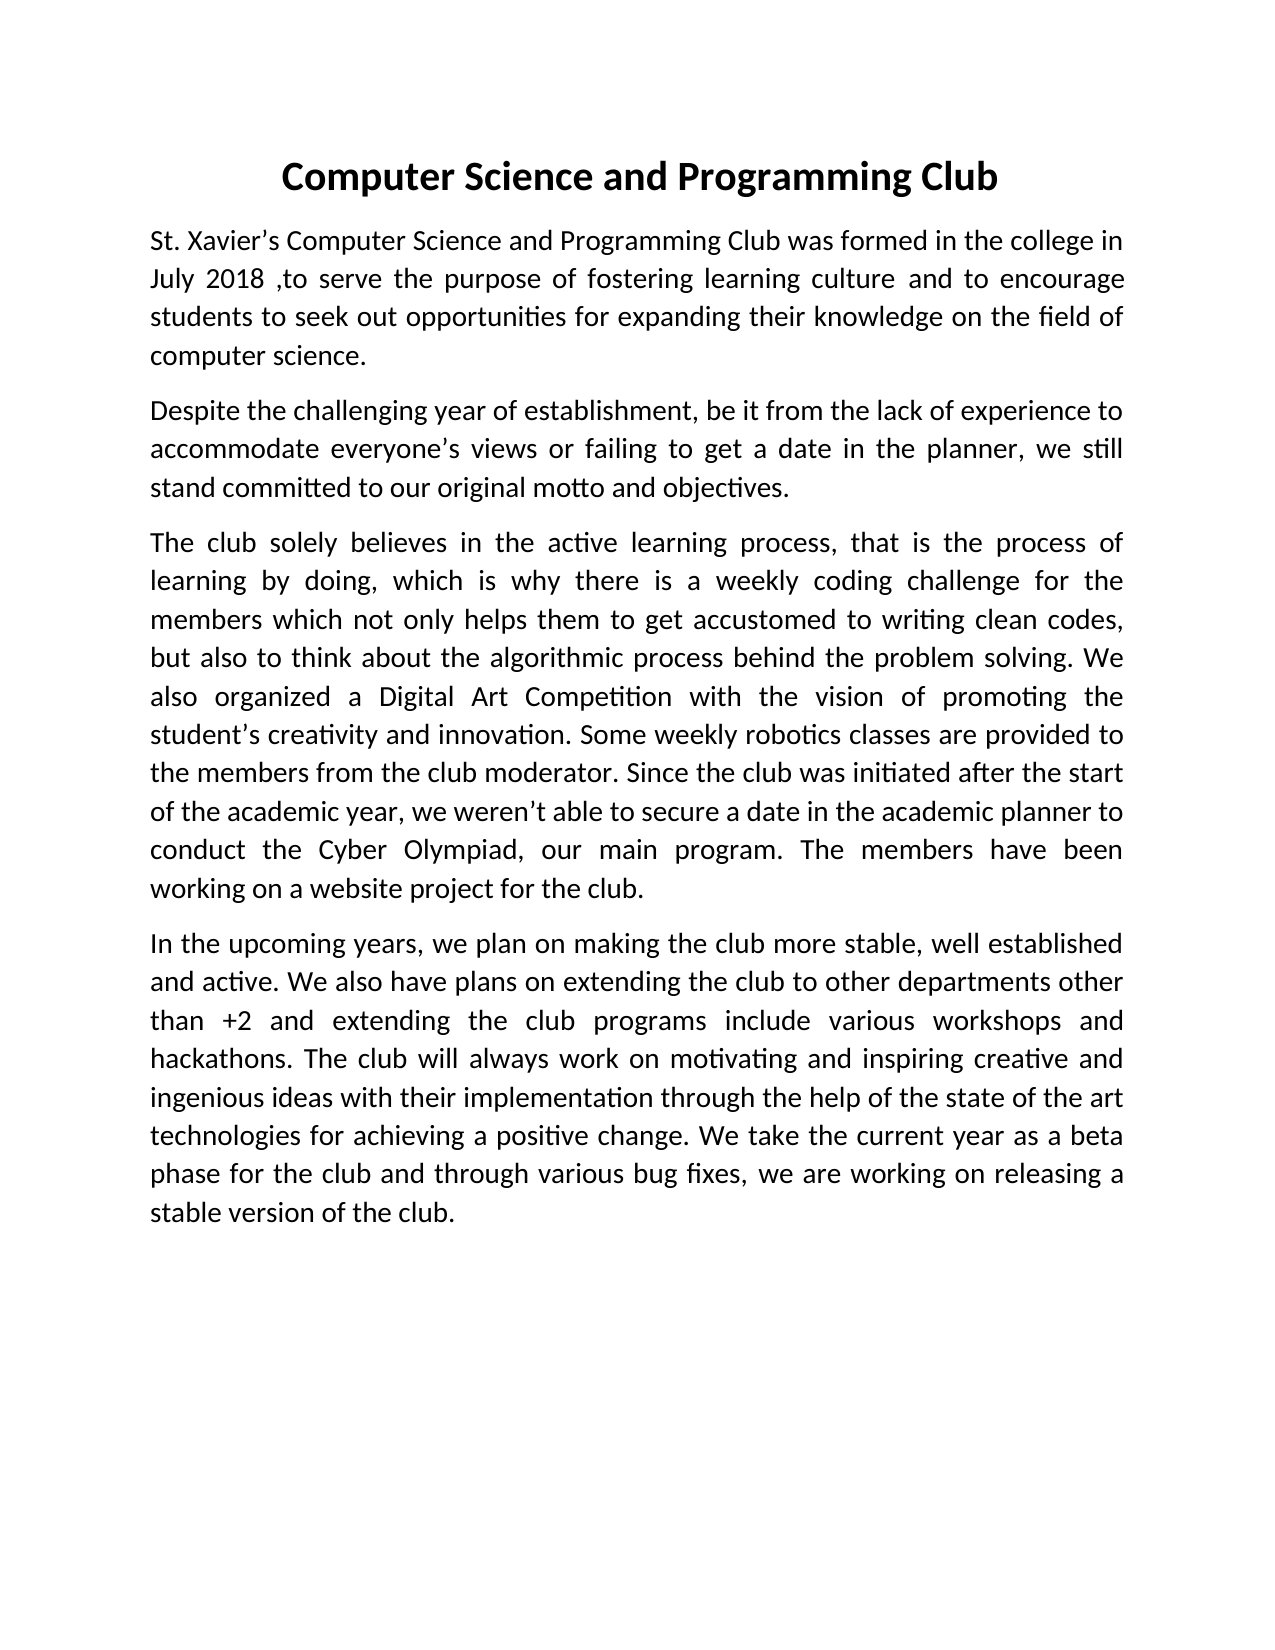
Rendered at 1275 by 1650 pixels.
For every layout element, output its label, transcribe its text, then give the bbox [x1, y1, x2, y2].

text Despite the challenging year of establishment, be it from the lack of experience to accommodate everyone’s views or failing to get a date in the planner, we still stand committed to our original motto and objectives. [150, 392, 1125, 504]
text St. Xavier’s Computer Science and Programming Club was formed in the college in July 2018 ,to serve the purpose of fostering learning culture and to encourage students to seek out opportunities for expanding their knowledge on the field of computer science. [150, 222, 1125, 372]
text In the upcoming years, we plan on making the club more stable, well established and active. We also have plans on extending the club to other departments other than +2 and extending the club programs include various workshops and hackathons. The club will always work on motivating and inspiring creative and ingenious ideas with their implementation through the help of the state of the art technologies for achieving a positive change. We take the current year as a beta phase for the club and through various bug fixes, we are working on releasing a stable version of the club. [150, 925, 1125, 1230]
text Computer Science and Programming Club [150, 150, 1125, 201]
text The club solely believes in the active learning process, that is the process of learning by doing, which is why there is a weekly coding challenge for the members which not only helps them to get accustomed to writing clean codes, but also to think about the algorithmic process behind the problem solving. We also organized a Digital Art Competition with the vision of promoting the student’s creativity and innovation. Some weekly robotics classes are provided to the members from the club moderator. Since the club was initiated after the start of the academic year, we weren’t able to secure a date in the academic planner to conduct the Cyber Olympiad, our main program. The members have been working on a website project for the club. [150, 524, 1125, 906]
